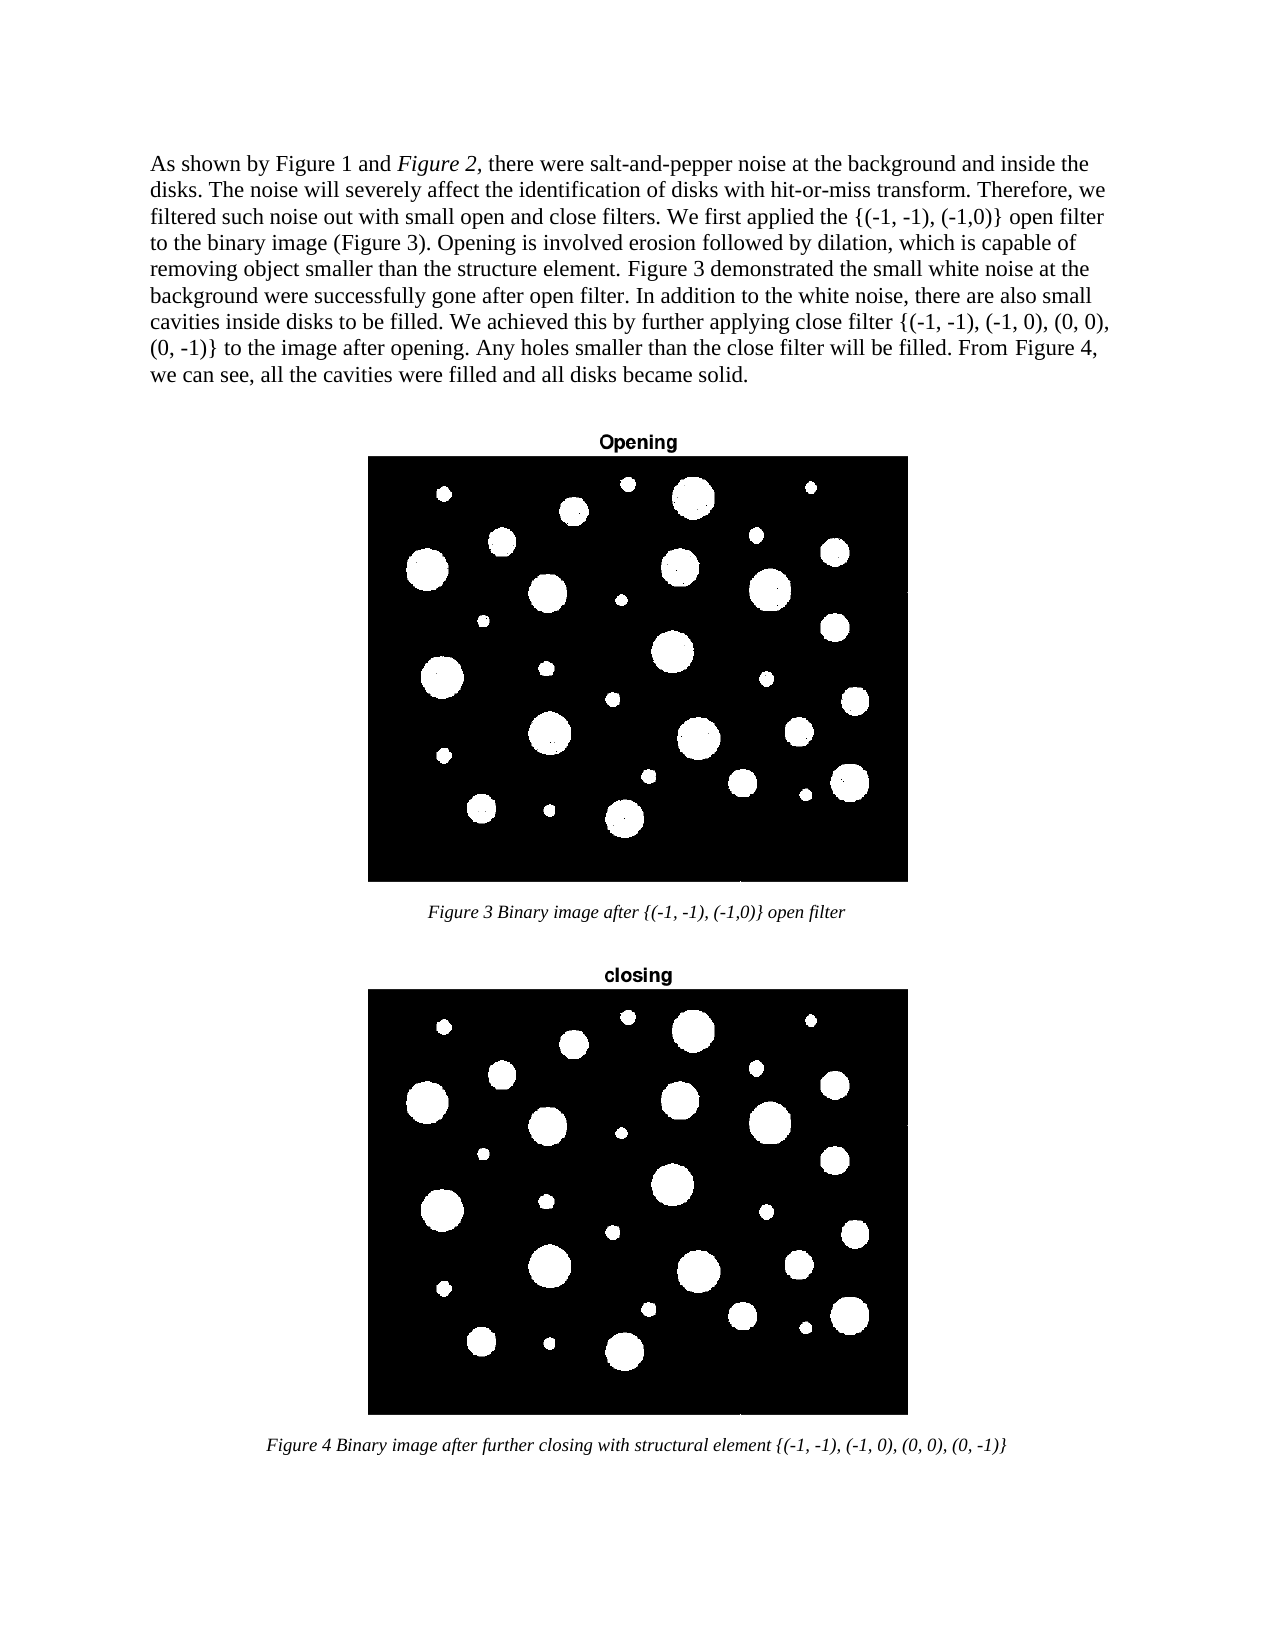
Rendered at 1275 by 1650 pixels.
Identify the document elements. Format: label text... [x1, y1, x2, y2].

picture [366, 965, 909, 1416]
picture [366, 432, 909, 883]
text Figure 4 Binary image after further closing with structural element {(-1, -1), (-1, 0), (0, 0), (0, -1)} [150, 1434, 1125, 1456]
text Figure 3 Binary image after {(-1, -1), (-1,0)} open filter [150, 901, 1125, 923]
text As shown by Figure 1 and Figure 2, there were salt-and-pepper noise at the background and inside the disks. The noise will severely affect the identification of disks with hit-or-miss transform. Therefore, we filtered such noise out with small open and close filters. We first applied the {(-1, -1), (-1,0)} open filter to the binary image (Figure 3). Opening is involved erosion followed by dilation, which is capable of removing object smaller than the structure element. Figure 3 demonstrated the small white noise at the background were successfully gone after open filter. In addition to the white noise, there are also small cavities inside disks to be filled. We achieved this by further applying close filter {(-1, -1), (-1, 0), (0, 0), (0, -1)} to the image after opening. Any holes smaller than the close filter will be filled. From Figure 4, we can see, all the cavities were filled and all disks became solid. [150, 150, 1125, 387]
